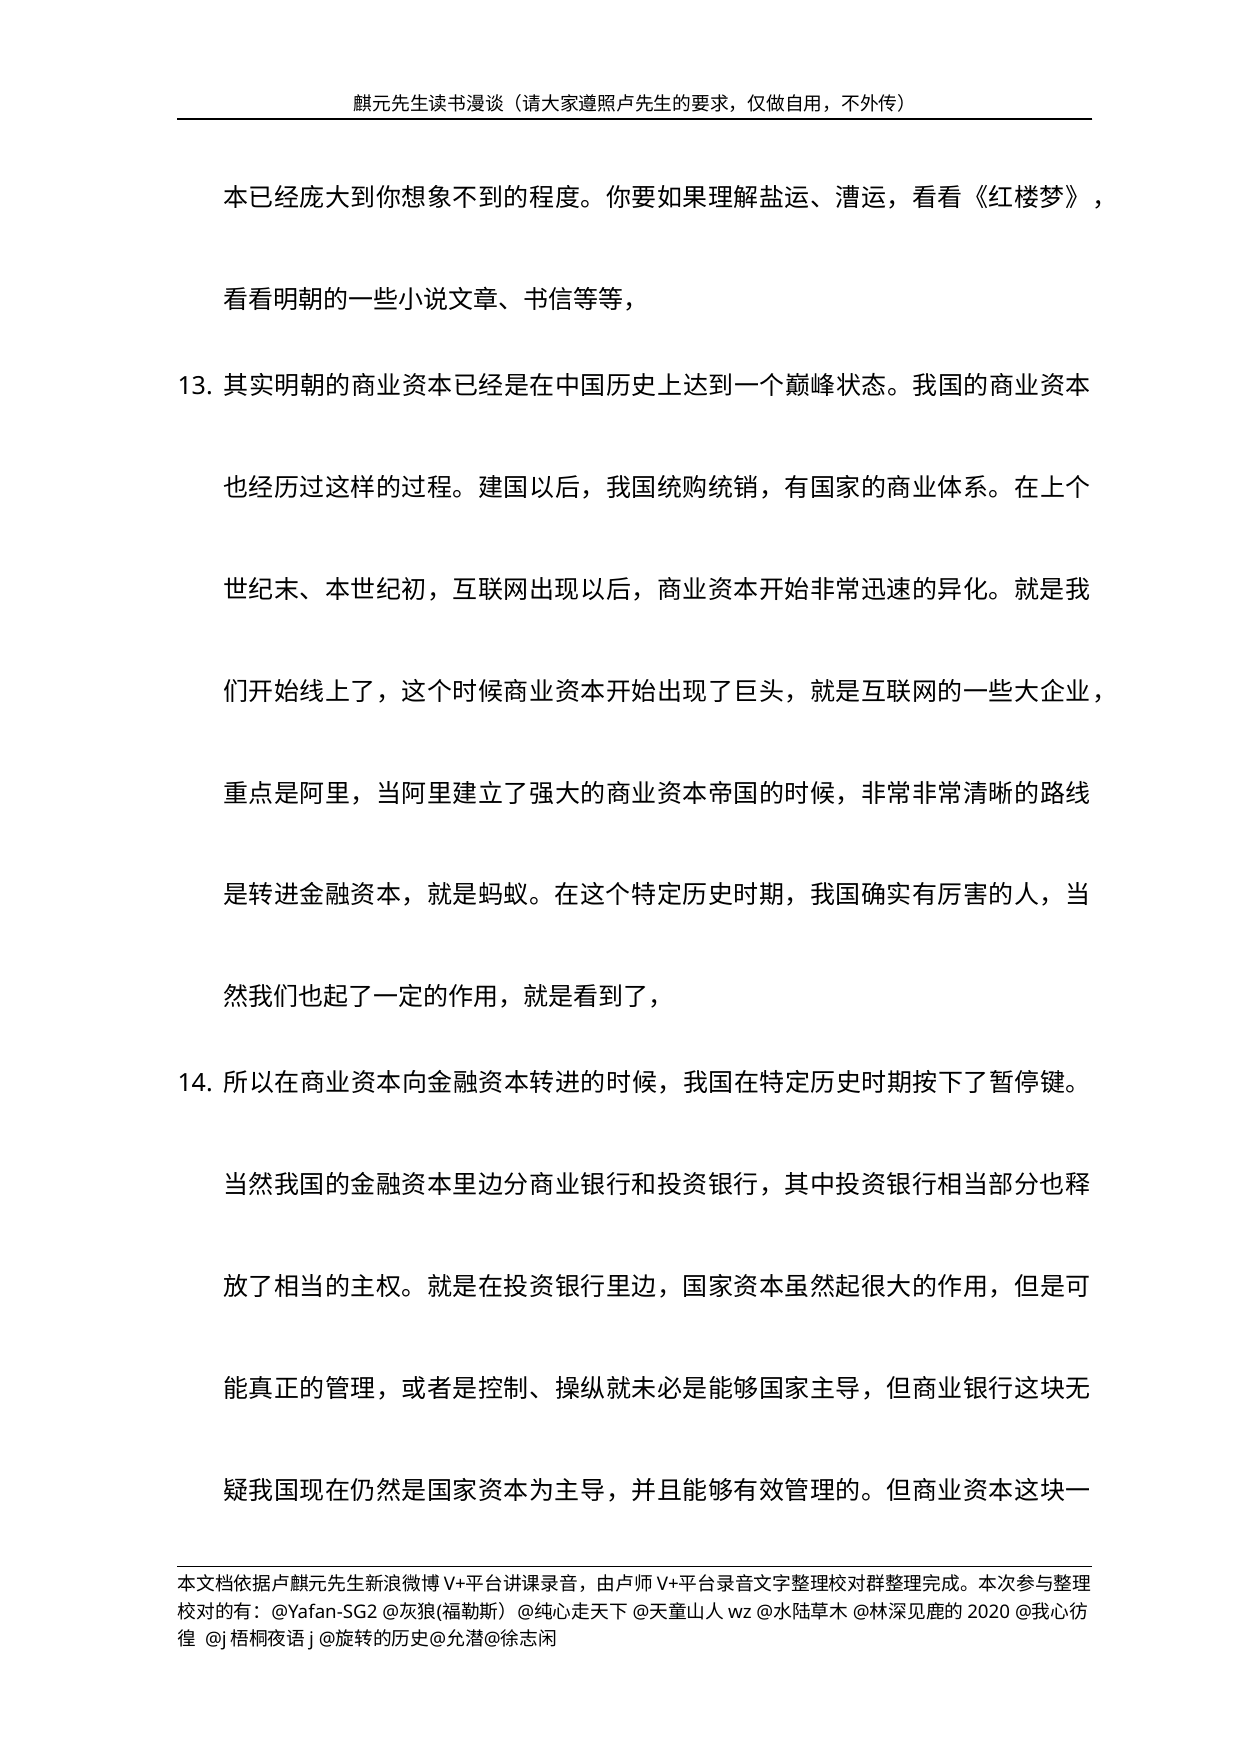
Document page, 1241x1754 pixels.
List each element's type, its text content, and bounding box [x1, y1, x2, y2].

list ﻿其实明朝的商业资本已经是在中国历史上达到一个巅峰状态。我国的商业资本也经历过这样的过程。建国以后，我国统购统销，有国家的商业体系。在上个世纪末、本世纪初，互联网出现以后，商业资本开始非常迅速的异化。就是我们开始线上了，这个时候商业资本开始出现了巨头，就是互联网的一些大企业，重点是阿里，当阿里建立了强大的商业资本帝国的时候，非常非常清晰的路线是转进金融资本，就是蚂蚁。在这个特定历史时期，我国确实有厉害的人，当然我们也起了一定的作用，就是看到了， [177, 350, 1092, 1029]
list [177, 162, 1092, 332]
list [177, 1047, 1092, 1522]
